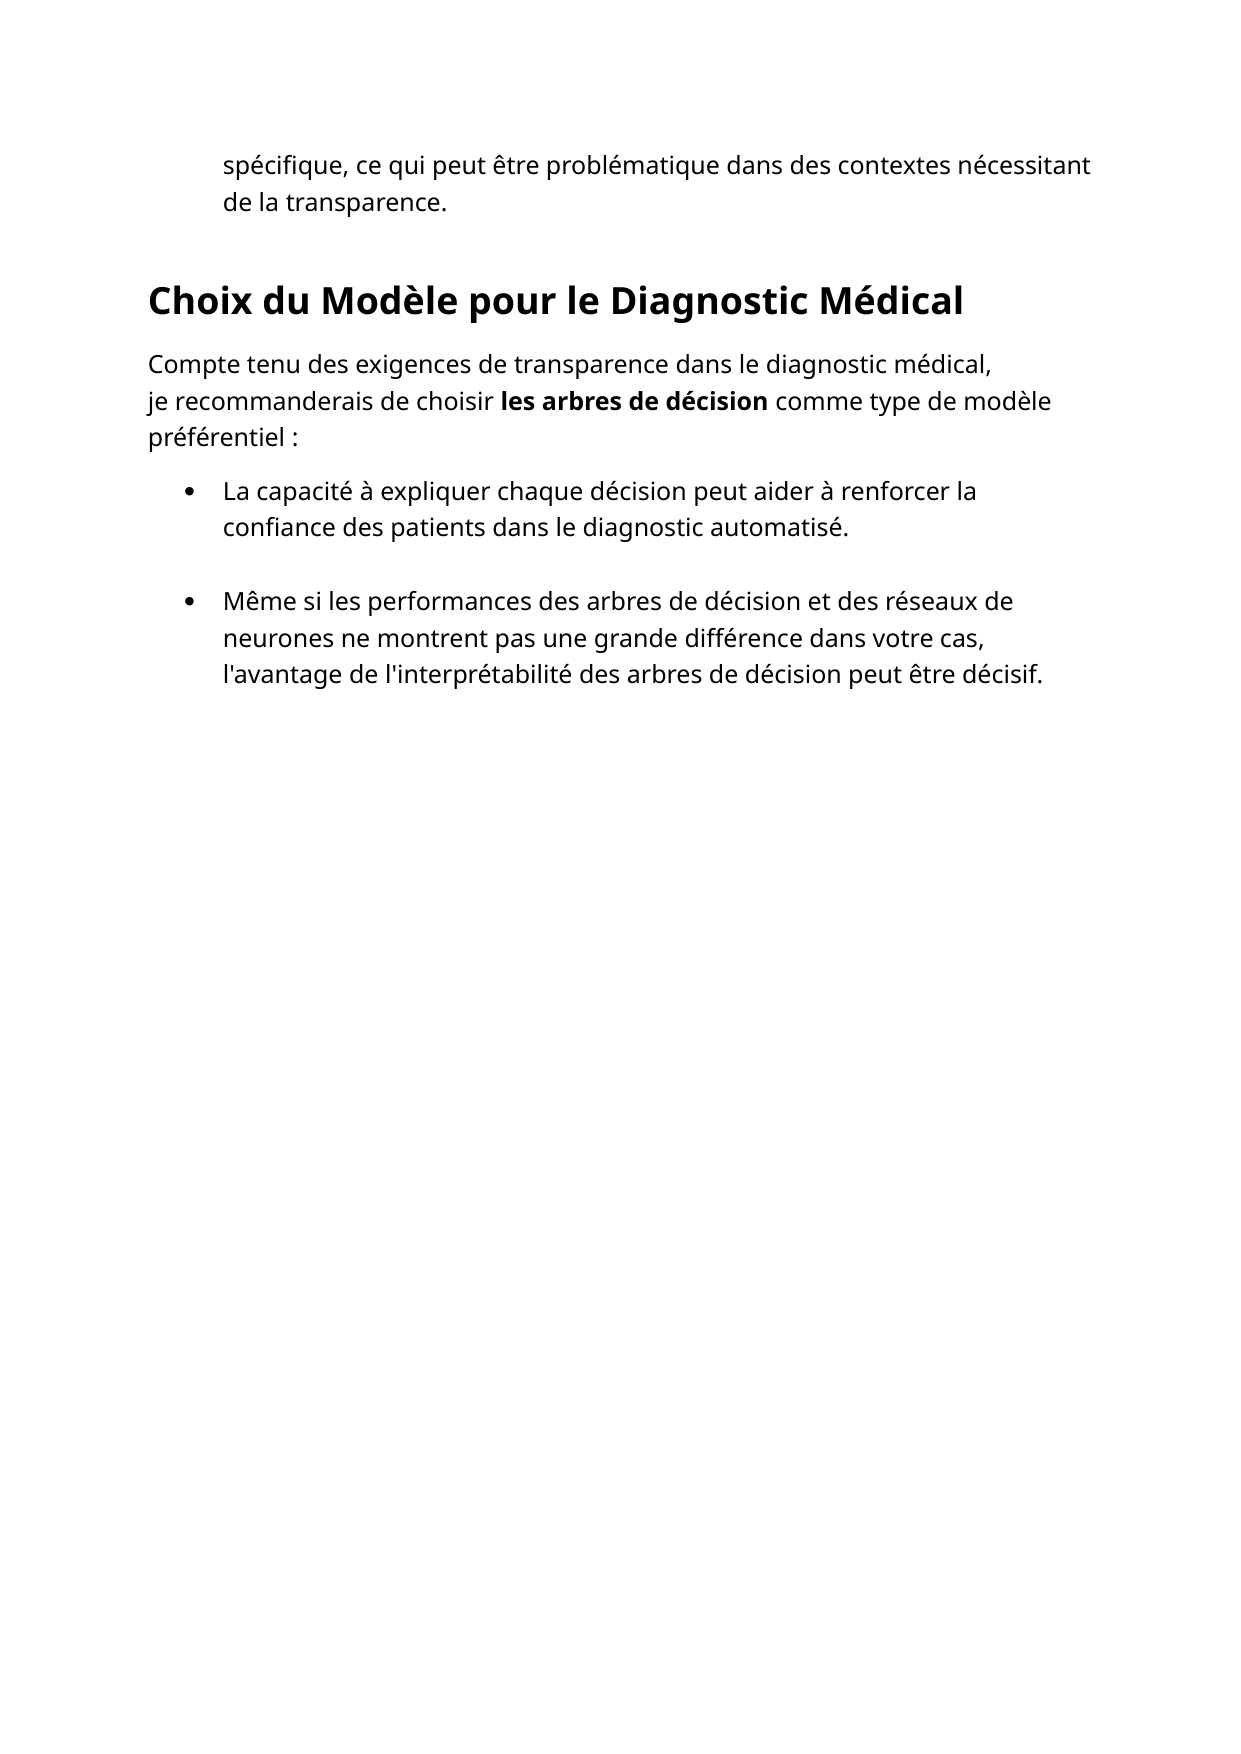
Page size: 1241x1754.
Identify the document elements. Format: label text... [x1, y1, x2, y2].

list Même si les performances des arbres de décision et des réseaux de neurones ne montrent pas une grande différence dans votre cas, l'avantage de l'interprétabilité des arbres de décision peut être décisif. [185, 584, 1093, 691]
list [185, 148, 1093, 218]
text Choix du Modèle pour le Diagnostic Médical [148, 274, 1093, 326]
text Compte tenu des exigences de transparence dans le diagnostic médical, je recommanderais de choisir les arbres de décision comme type de modèle préférentiel : [148, 346, 1093, 454]
list La capacité à expliquer chaque décision peut aider à renforcer la confiance des patients dans le diagnostic automatisé. [185, 473, 1093, 544]
